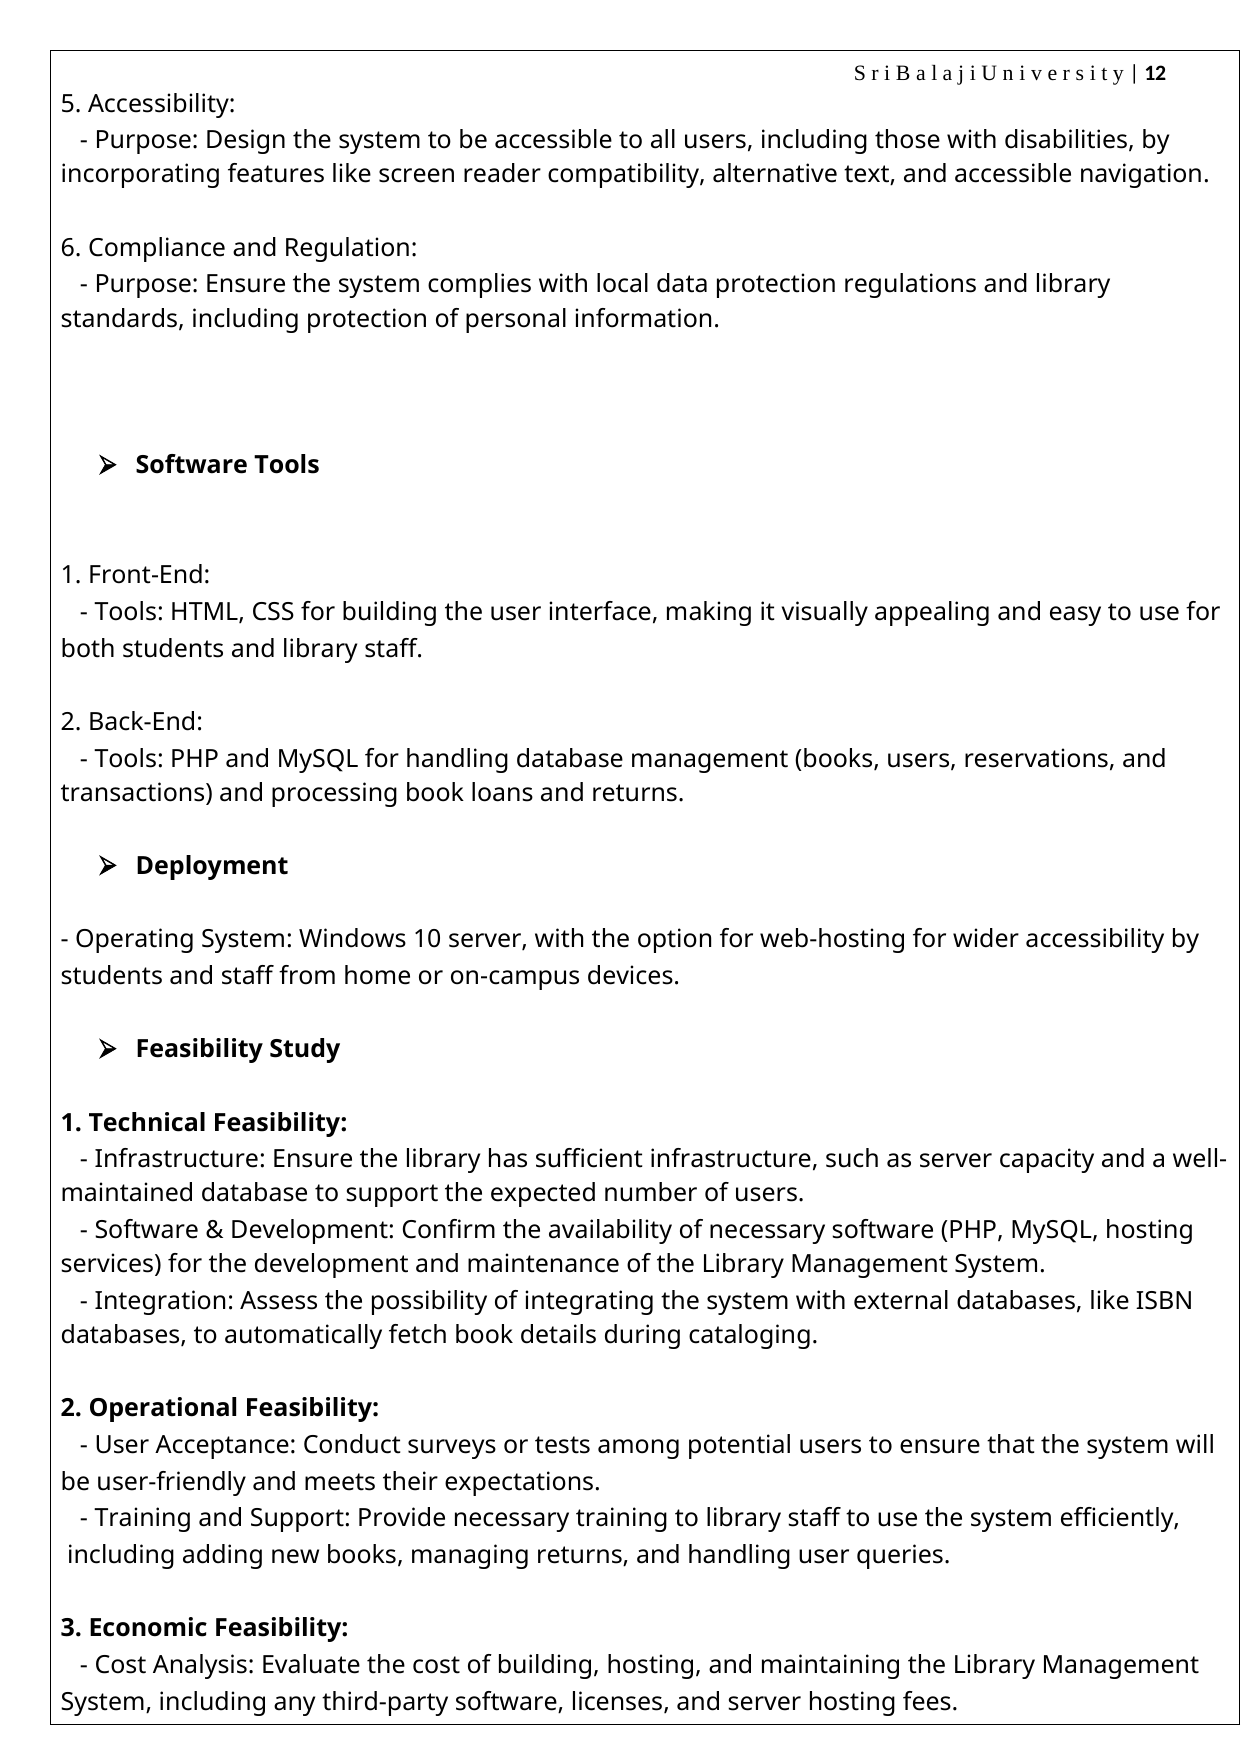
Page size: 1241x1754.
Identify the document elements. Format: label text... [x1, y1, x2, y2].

text - Software & Development: Confirm the availability of necessary software (PHP, MySQL, hosting services) for the development and maintenance of the Library Management System. [60, 1212, 1239, 1280]
text 5. Accessibility: [60, 85, 1239, 119]
list Software Tools [98, 447, 1239, 481]
text including adding new books, managing returns, and handling user queries. [60, 1536, 1239, 1571]
text - Tools: PHP and MySQL for handling database management (books, users, reservations, and transactions) and processing book loans and returns. [60, 740, 1239, 808]
text - User Acceptance: Conduct surveys or tests among potential users to ensure that the system will [60, 1426, 1239, 1461]
text 3. Economic Feasibility: [60, 1610, 1239, 1644]
list Feasibility Study [98, 1031, 1239, 1065]
text - Purpose: Ensure the system complies with local data protection regulations and library standards, including protection of personal information. [60, 266, 1239, 334]
text 2. Back-End: [60, 703, 1239, 738]
text - Purpose: Design the system to be accessible to all users, including those with disabilities, by incorporating features like screen reader compatibility, alternative text, and accessible navigation. [60, 122, 1239, 190]
text - Integration: Assess the possibility of integrating the system with external databases, like ISBN databases, to automatically fetch book details during cataloging. [60, 1282, 1239, 1351]
text students and staff from home or on-campus devices. [60, 958, 1239, 992]
text System, including any third-party software, licenses, and server hosting fees. [60, 1683, 1239, 1717]
text - Cost Analysis: Evaluate the cost of building, hosting, and maintaining the Library Management [60, 1646, 1239, 1681]
text - Operating System: Windows 10 server, with the option for web-hosting for wider accessibility by [60, 921, 1239, 955]
text 6. Compliance and Regulation: [60, 229, 1239, 263]
text both students and library staff. [60, 630, 1239, 664]
text - Infrastructure: Ensure the library has sufficient infrastructure, such as server capacity and a well-maintained database to support the expected number of users. [60, 1141, 1239, 1209]
text 1. Front-End: [60, 557, 1239, 591]
list Deployment [98, 848, 1239, 882]
text be user-friendly and meets their expectations. [60, 1463, 1239, 1497]
text - Training and Support: Provide necessary training to library staff to use the system efficiently, [60, 1500, 1239, 1534]
text 1. Technical Feasibility: [60, 1104, 1239, 1138]
text 2. Operational Feasibility: [60, 1390, 1239, 1424]
text - Tools: HTML, CSS for building the user interface, making it visually appealing and easy to use for [60, 593, 1239, 628]
